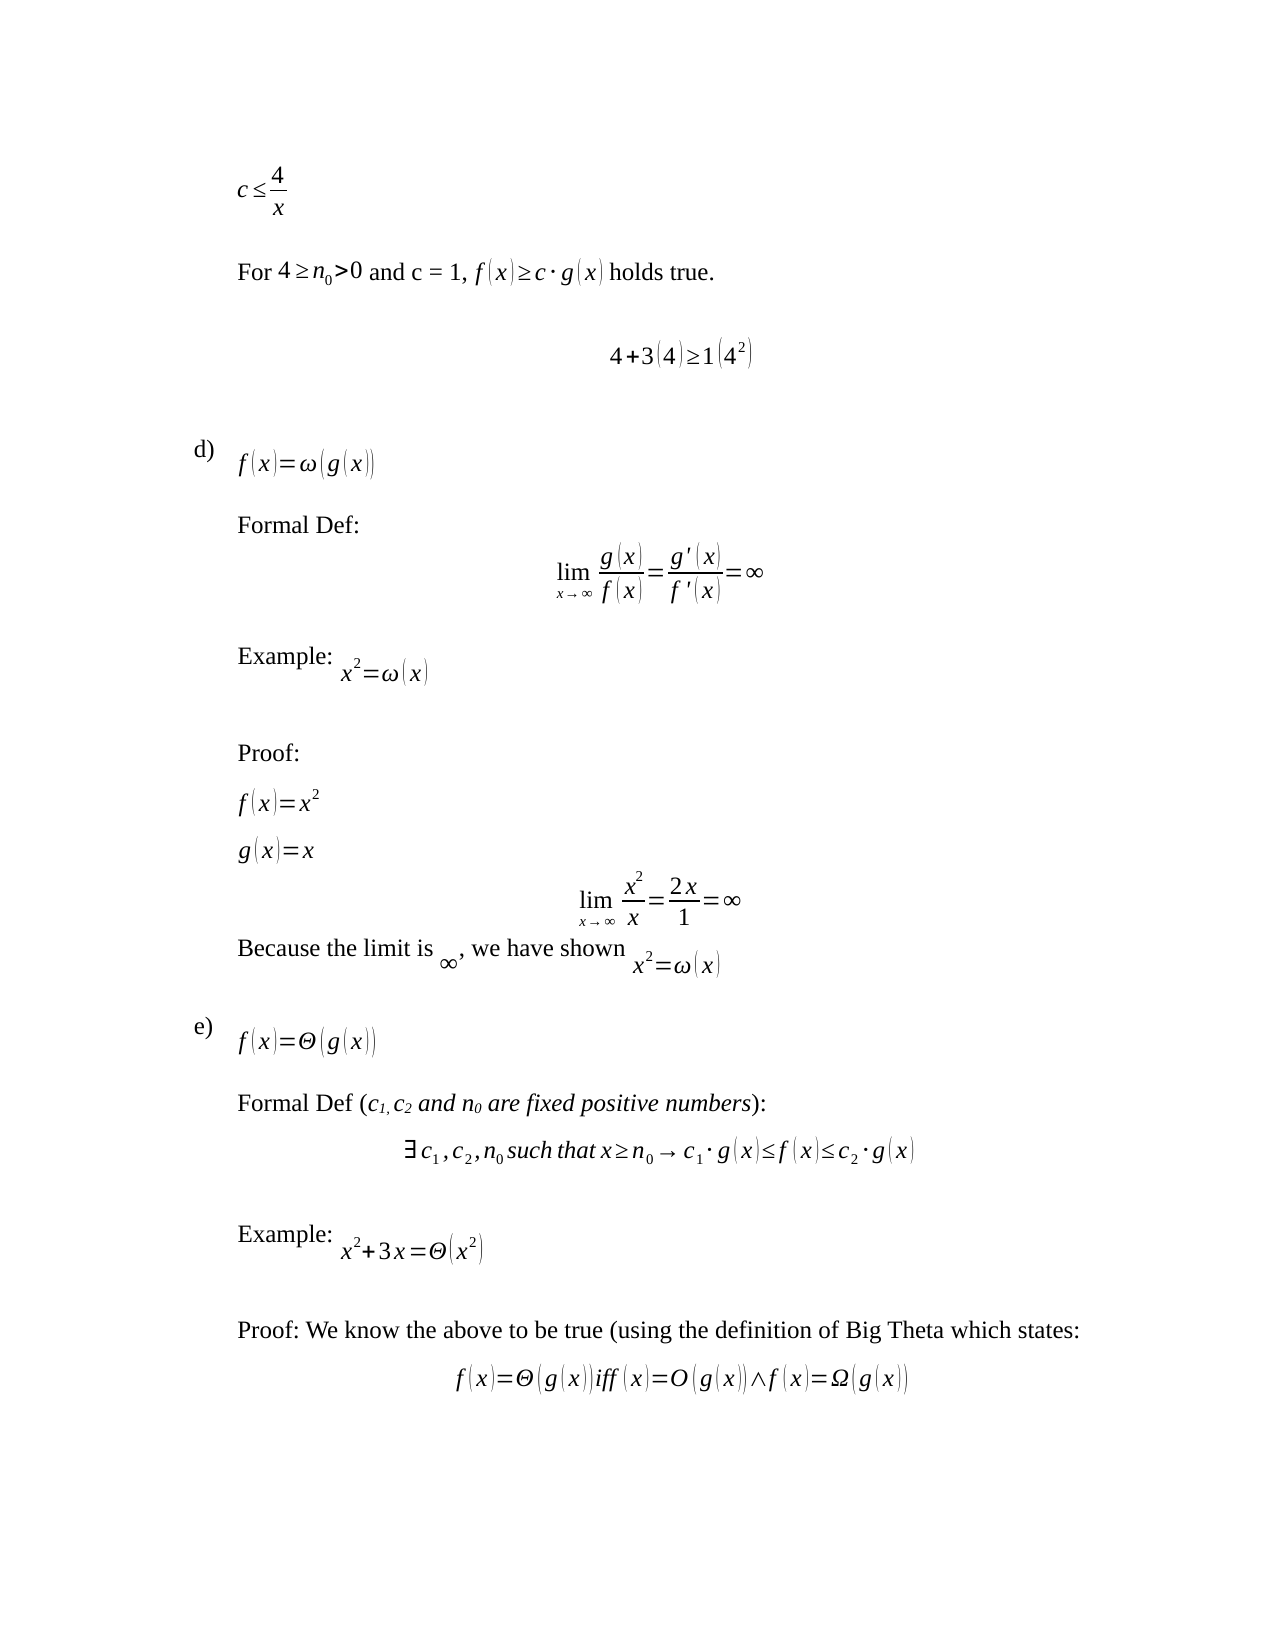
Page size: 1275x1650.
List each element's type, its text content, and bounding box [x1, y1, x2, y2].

list Because the limit is , we have shown [194, 931, 1125, 996]
list Proof: [194, 736, 1125, 769]
list Example: [194, 1216, 1125, 1281]
list Proof: We know the above to be true (using the definition of Big Theta which states: [237, 1314, 1125, 1346]
text Formal Def (c1, c2 and n0 are fixed positive numbers): [237, 1086, 1125, 1119]
list Example: [194, 639, 1125, 704]
list For and c = 1, holds true. [237, 256, 1125, 289]
text Formal Def: [237, 509, 1125, 541]
